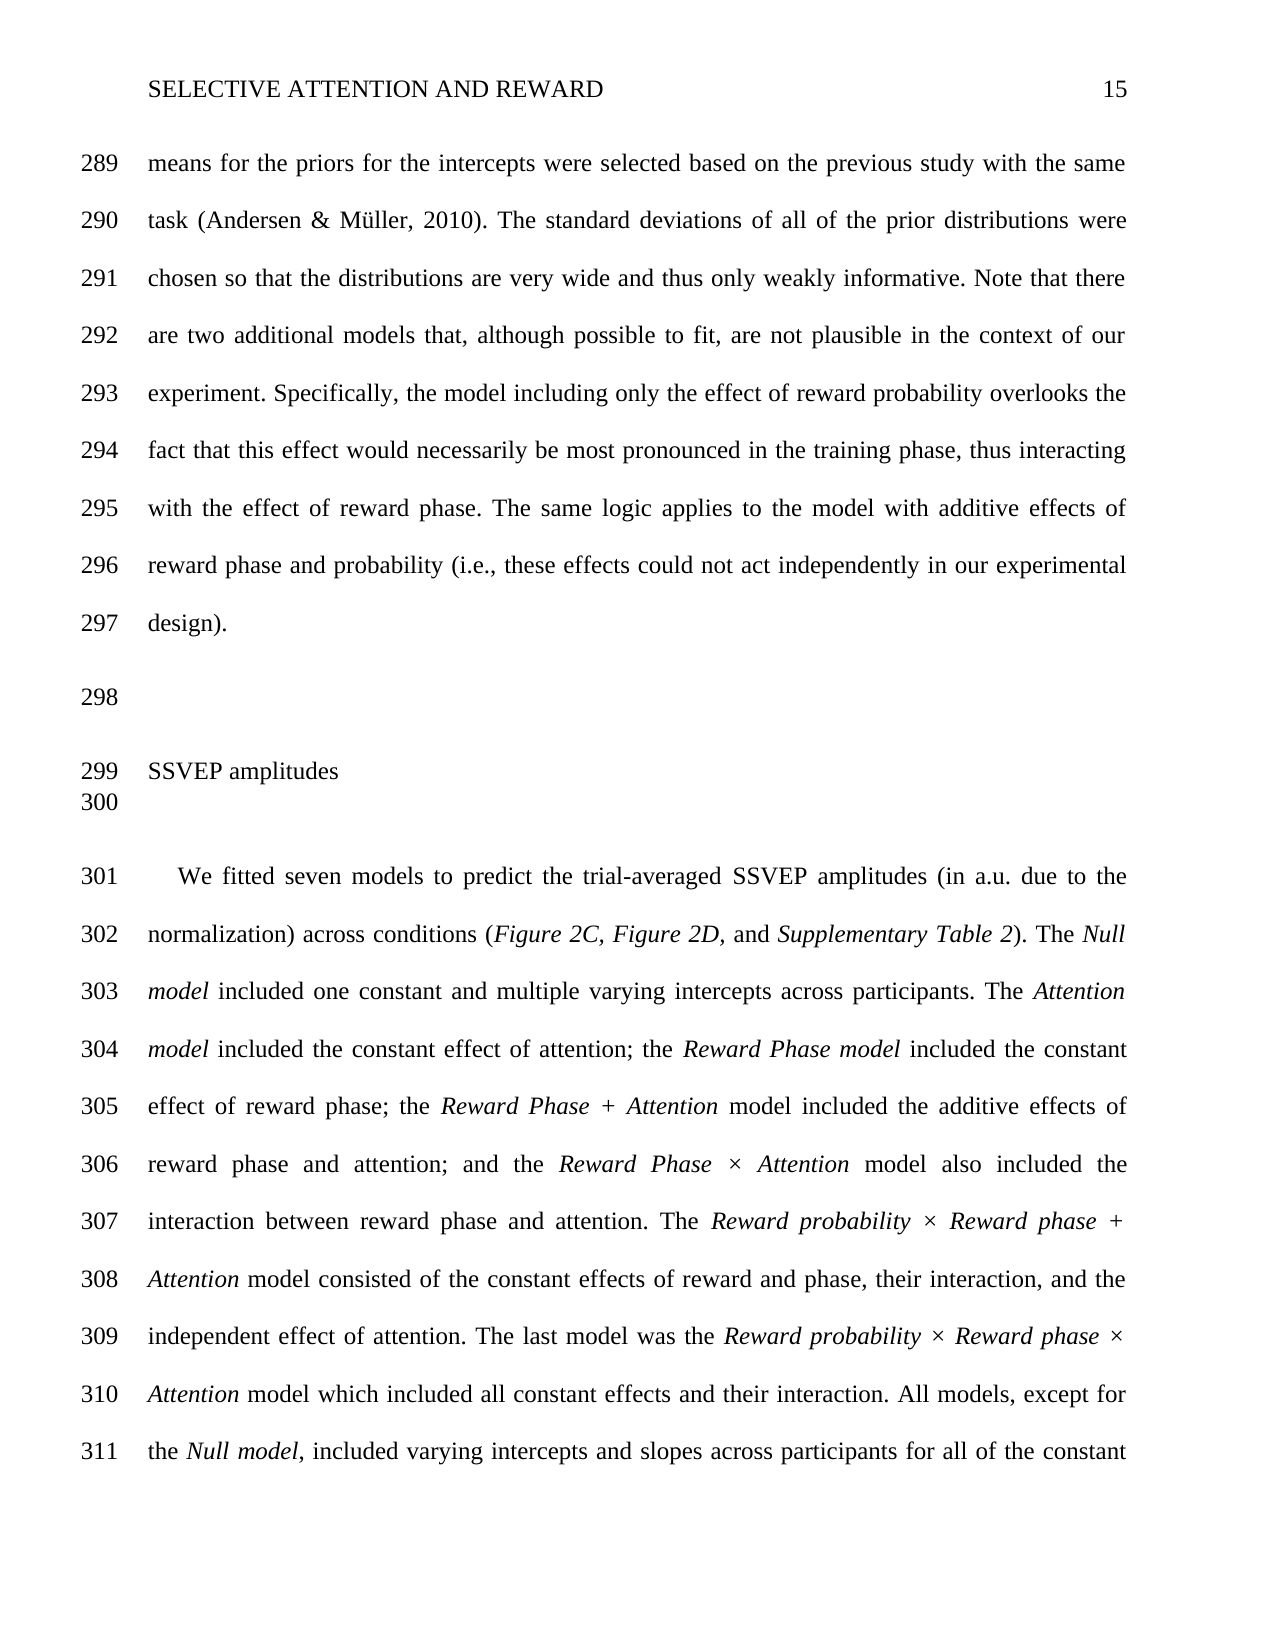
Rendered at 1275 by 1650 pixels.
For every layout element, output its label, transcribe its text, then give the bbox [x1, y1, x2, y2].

subtitle SSVEP amplitudes [148, 756, 1127, 785]
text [148, 148, 1127, 636]
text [148, 861, 1127, 1465]
